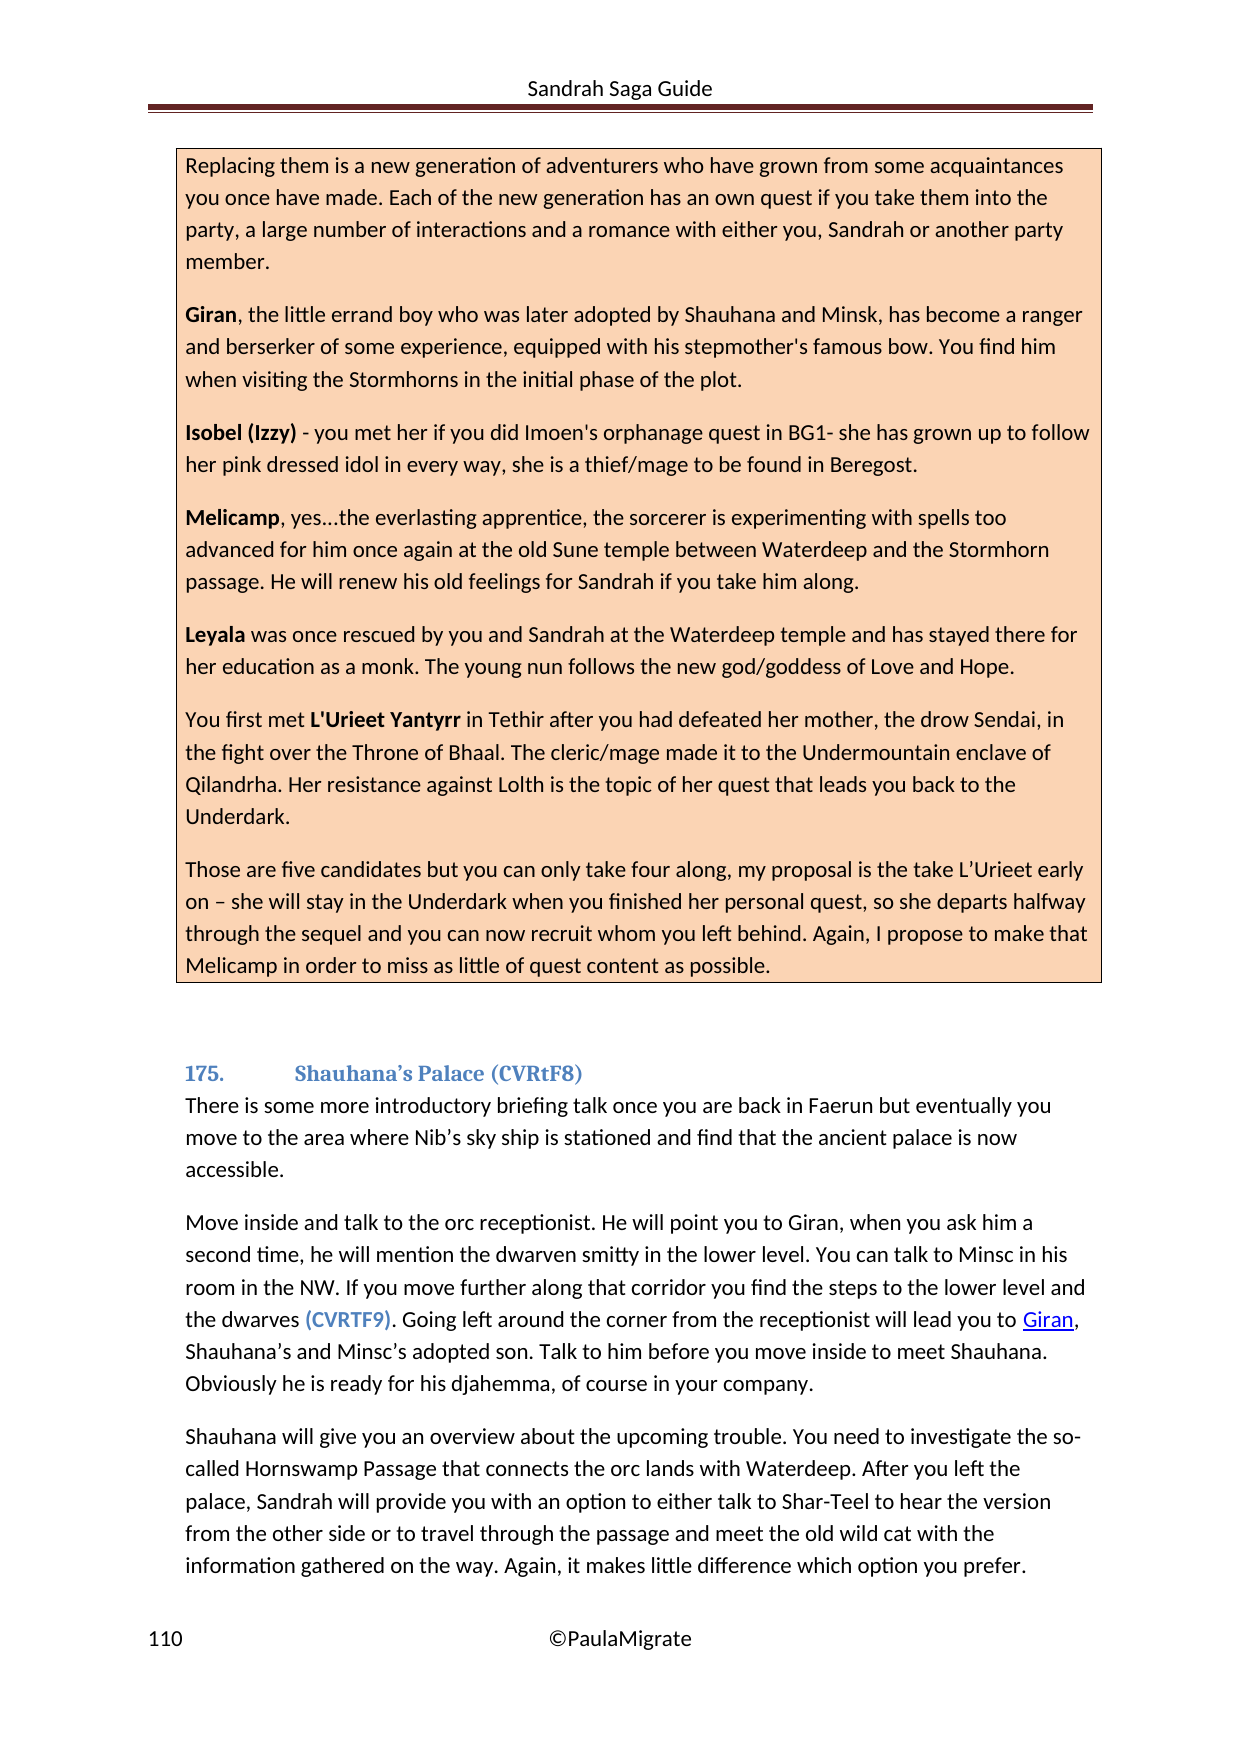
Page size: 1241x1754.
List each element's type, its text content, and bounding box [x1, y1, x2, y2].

text Melicamp, yes...the everlasting apprentice, the sorcerer is experimenting with spells too advanced for him once again at the old Sune temple between Waterdeep and the Stormhorn passage. He will renew his old feelings for Sandrah if you take him along. [177, 500, 1101, 595]
text You first met L'Urieet Yantyrr in Tethir after you had defeated her mother, the drow Sendai, in the fight over the Throne of Bhaal. The cleric/mage made it to the Undermountain enclave of Qilandrha. Her resistance against Lolth is the topic of her quest that leads you back to the Underdark. [177, 702, 1101, 830]
text Leyala was once rescued by you and Sandrah at the Waterdeep temple and has stayed there for her education as a monk. The young nun follows the new god/goddess of Love and Hope. [177, 617, 1101, 681]
text There is some more introductory briefing talk once you are back in Faerun but eventually you move to the area where Nib’s sky ship is stationed and find that the ancient palace is now accessible. [185, 1091, 1093, 1183]
text Replacing them is a new generation of adventurers who have grown from some acquaintances you once have made. Each of the new generation has an own quest if you take them into the party, a large number of interactions and a romance with either you, Sandrah or another party member. [177, 149, 1101, 275]
text Move inside and talk to the orc receptionist. He will point you to Giran, when you ask him a second time, he will mention the dwarven smitty in the lower level. You can talk to Minsc in his room in the NW. If you move further along that corridor you find the steps to the lower level and the dwarves (CVRTF9). Going left around the corner from the receptionist will lead you to Giran, Shauhana’s and Minsc’s adopted son. Talk to him before you move inside to meet Shauhana. Obviously he is ready for his djahemma, of course in your company. [185, 1208, 1093, 1397]
subtitle Shauhana’s Palace (CVRtF8) [185, 1061, 1093, 1087]
text Giran, the little errand boy who was later adopted by Shauhana and Minsk, has become a ranger and berserker of some experience, equipped with his stepmother's famous bow. You find him when visiting the Stormhorns in the initial phase of the plot. [177, 297, 1101, 393]
text Isobel (Izzy) - you met her if you did Imoen's orphanage quest in BG1- she has grown up to follow her pink dressed idol in every way, she is a thief/mage to be found in Beregost. [177, 414, 1101, 478]
text Those are five candidates but you can only take four along, my proposal is the take L’Urieet early on – she will stay in the Underdark when you finished her personal quest, so she departs halfway through the sequel and you can now recruit whom you left behind. Again, I propose to make that Melicamp in order to miss as little of quest content as possible. [177, 852, 1101, 982]
text Shauhana will give you an overview about the upcoming trouble. You need to investigate the so-called Hornswamp Passage that connects the orc lands with Waterdeep. After you left the palace, Sandrah will provide you with an option to either talk to Shar-Teel to hear the version from the other side or to travel through the passage and meet the old wild cat with the information gathered on the way. Again, it makes little difference which option you prefer. [185, 1422, 1093, 1579]
